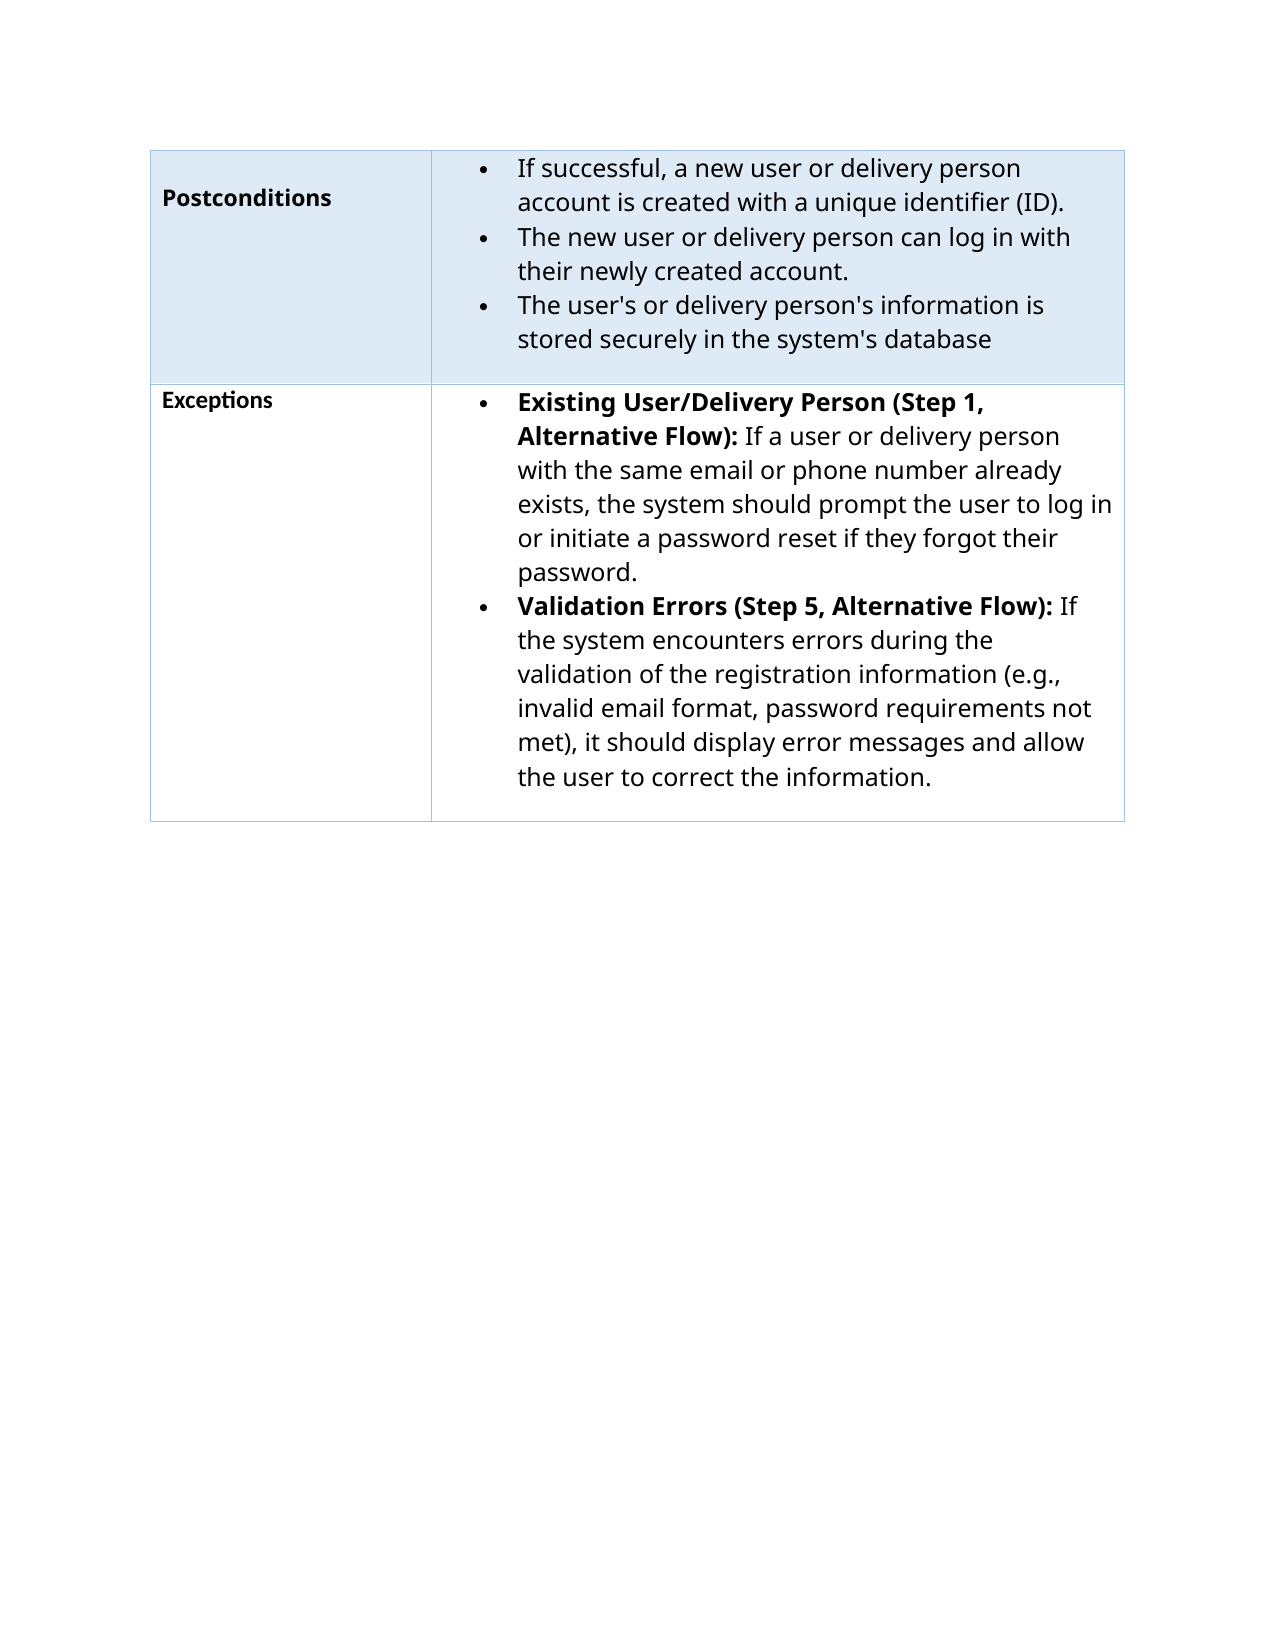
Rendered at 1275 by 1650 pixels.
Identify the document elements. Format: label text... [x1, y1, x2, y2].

table_cell If successful, a new user or delivery person account is created with a unique identifier (ID). The new user or delivery person can log in with their newly created account. The user's or delivery person's information is stored securely in the system's database [432, 151, 1124, 383]
table_cell Exceptions [151, 385, 431, 821]
table_cell Postconditions [151, 151, 431, 383]
table_cell Existing User/Delivery Person (Step 1, Alternative Flow): If a user or delivery person with the same email or phone number already exists, the system should prompt the user to log in or initiate a password reset if they forgot their password. Validation Errors (Step 5, Alternative Flow): If the system encounters errors during the validation of the registration information (e.g., invalid email format, password requirements not met), it should display error messages and allow the user to correct the information. [432, 385, 1124, 821]
